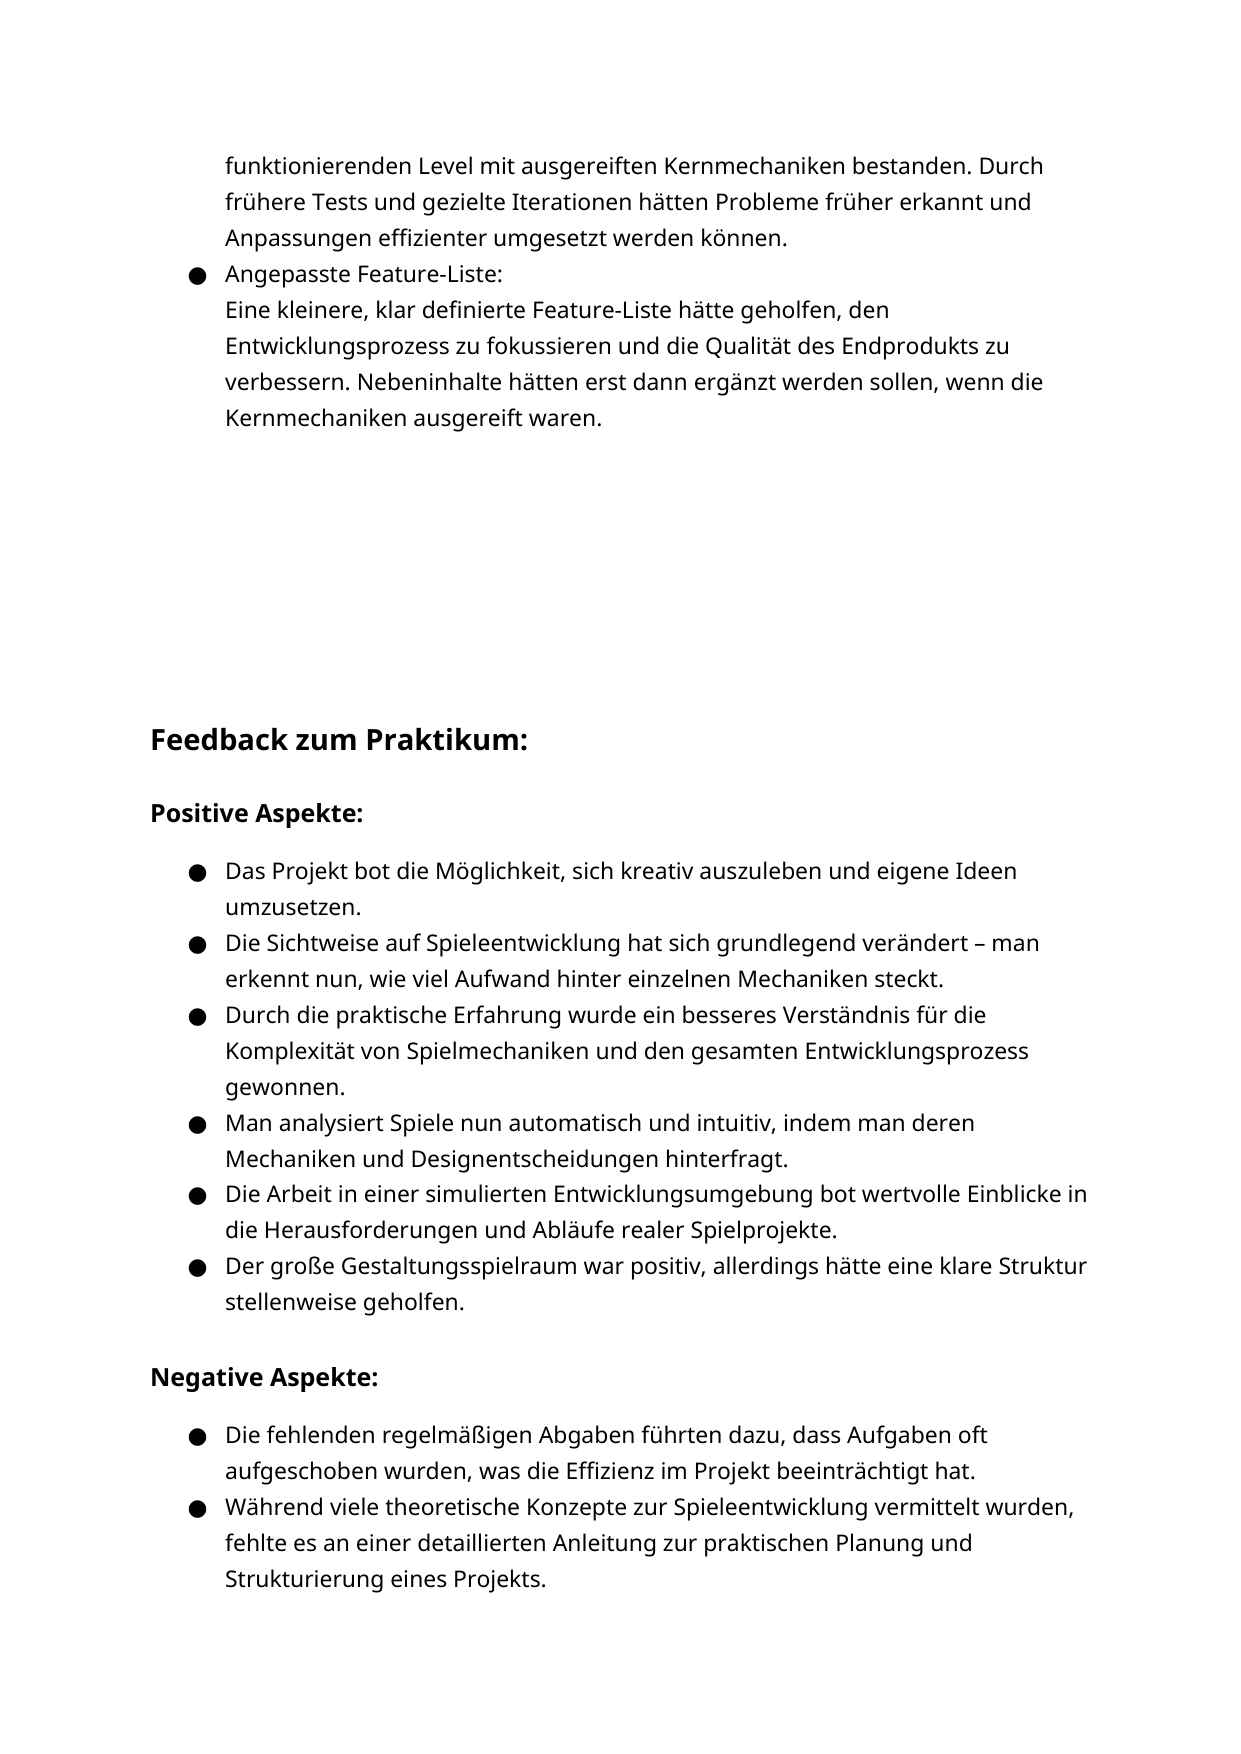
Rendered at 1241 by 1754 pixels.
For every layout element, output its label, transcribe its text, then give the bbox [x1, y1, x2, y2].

list Die Arbeit in einer simulierten Entwicklungsumgebung bot wertvolle Einblicke in die Herausforderungen und Abläufe realer Spielprojekte. [187, 1178, 1090, 1246]
list Der große Gestaltungsspielraum war positiv, allerdings hätte eine klare Struktur stellenweise geholfen. [187, 1250, 1090, 1317]
list Die fehlenden regelmäßigen Abgaben führten dazu, dass Aufgaben oft aufgeschoben wurden, was die Effizienz im Projekt beeinträchtigt hat. [187, 1419, 1090, 1486]
list Die Sichtweise auf Spieleentwicklung hat sich grundlegend verändert – man erkennt nun, wie viel Aufwand hinter einzelnen Mechaniken steckt. [187, 927, 1090, 994]
subtitle Feedback zum Praktikum: [150, 719, 1090, 758]
subtitle Negative Aspekte: [150, 1360, 1090, 1394]
subtitle Positive Aspekte: [150, 796, 1090, 830]
list Man analysiert Spiele nun automatisch und intuitiv, indem man deren Mechaniken und Designentscheidungen hinterfragt. [187, 1107, 1090, 1174]
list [187, 150, 1090, 253]
list Angepasste Feature-Liste: Eine kleinere, klar definierte Feature-Liste hätte geholfen, den Entwicklungsprozess zu fokussieren und die Qualität des Endprodukts zu verbessern. Nebeninhalte hätten erst dann ergänzt werden sollen, wenn die Kernmechaniken ausgereift waren. [187, 258, 1090, 433]
list Durch die praktische Erfahrung wurde ein besseres Verständnis für die Komplexität von Spielmechaniken und den gesamten Entwicklungsprozess gewonnen. [187, 999, 1090, 1102]
list Während viele theoretische Konzepte zur Spieleentwicklung vermittelt wurden, fehlte es an einer detaillierten Anleitung zur praktischen Planung und Strukturierung eines Projekts. [187, 1491, 1090, 1594]
list Das Projekt bot die Möglichkeit, sich kreativ auszuleben und eigene Ideen umzusetzen. [187, 855, 1090, 922]
